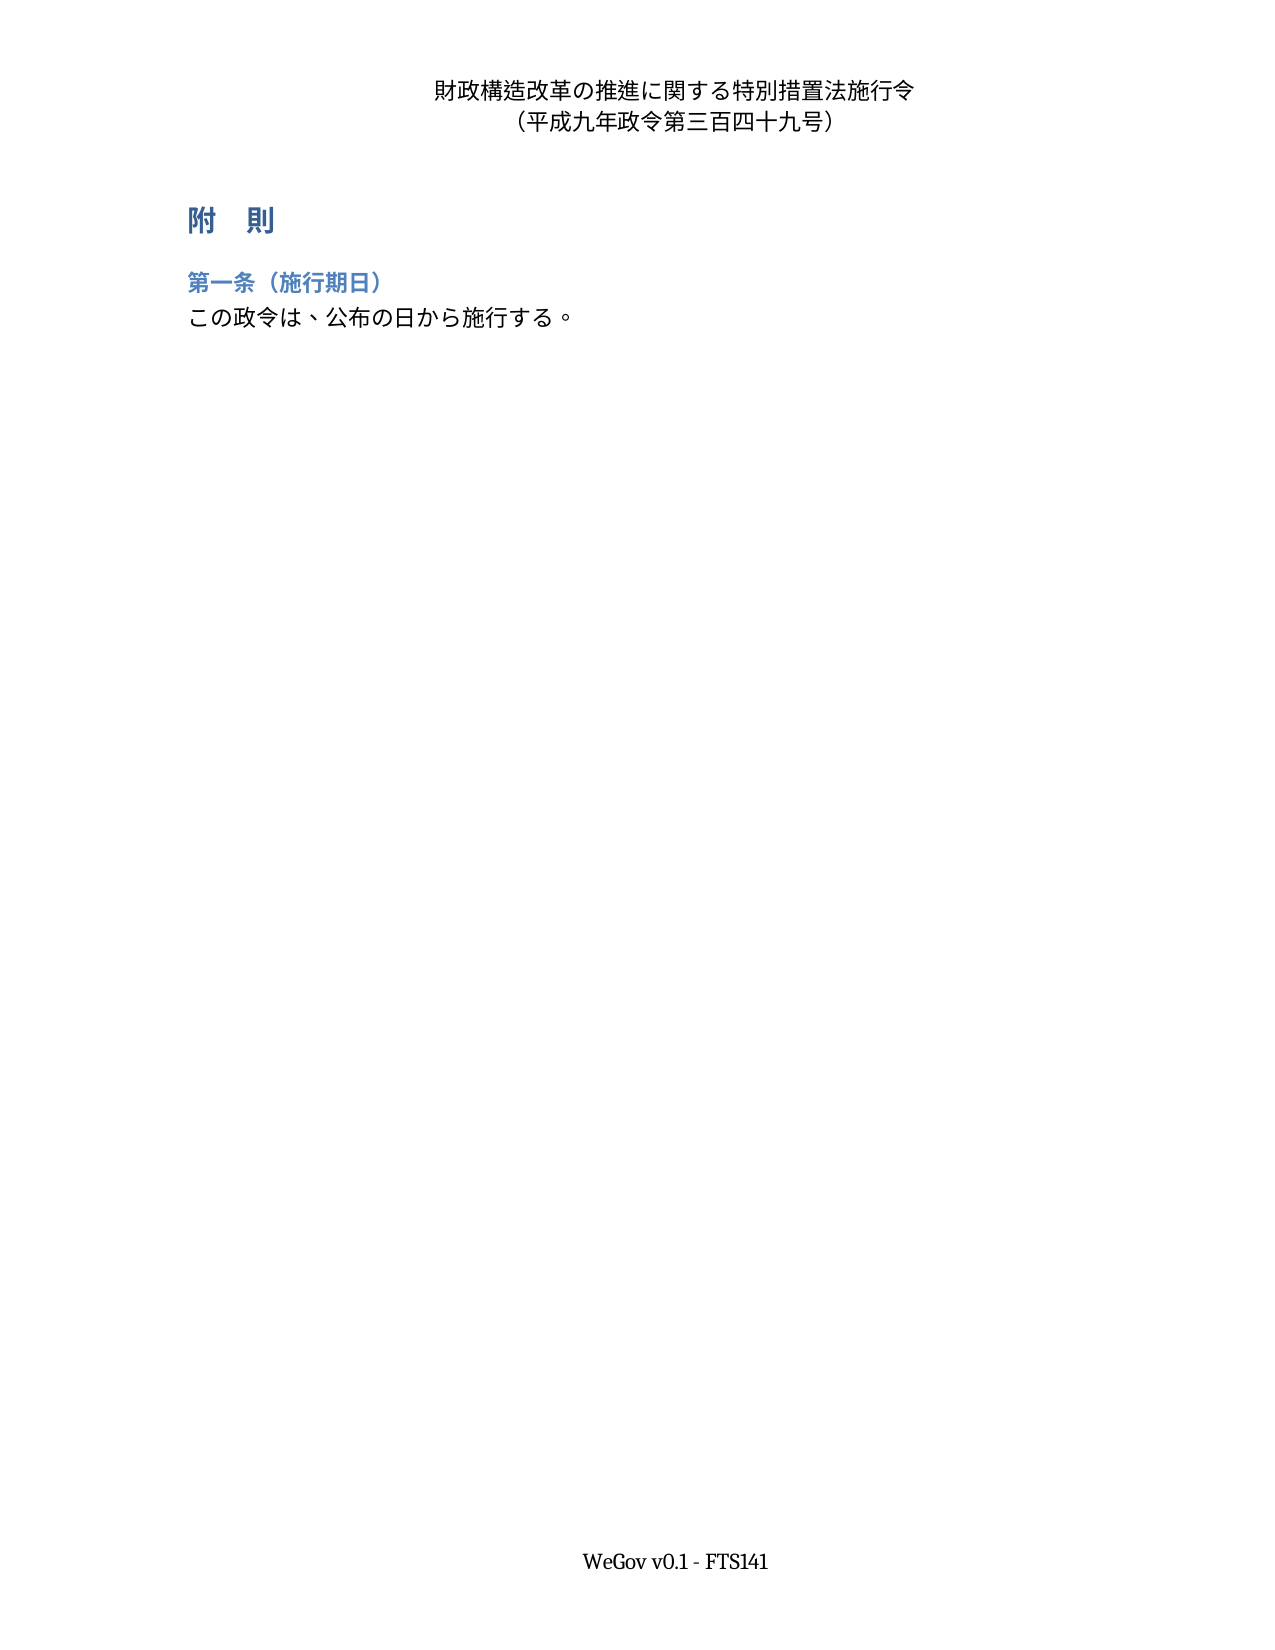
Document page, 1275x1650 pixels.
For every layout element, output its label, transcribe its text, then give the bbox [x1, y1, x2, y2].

text この政令は、公布の日から施行する。 [187, 302, 1087, 334]
subtitle 附 則 [187, 200, 1087, 240]
subtitle 第一条（施行期日） [187, 266, 1087, 298]
